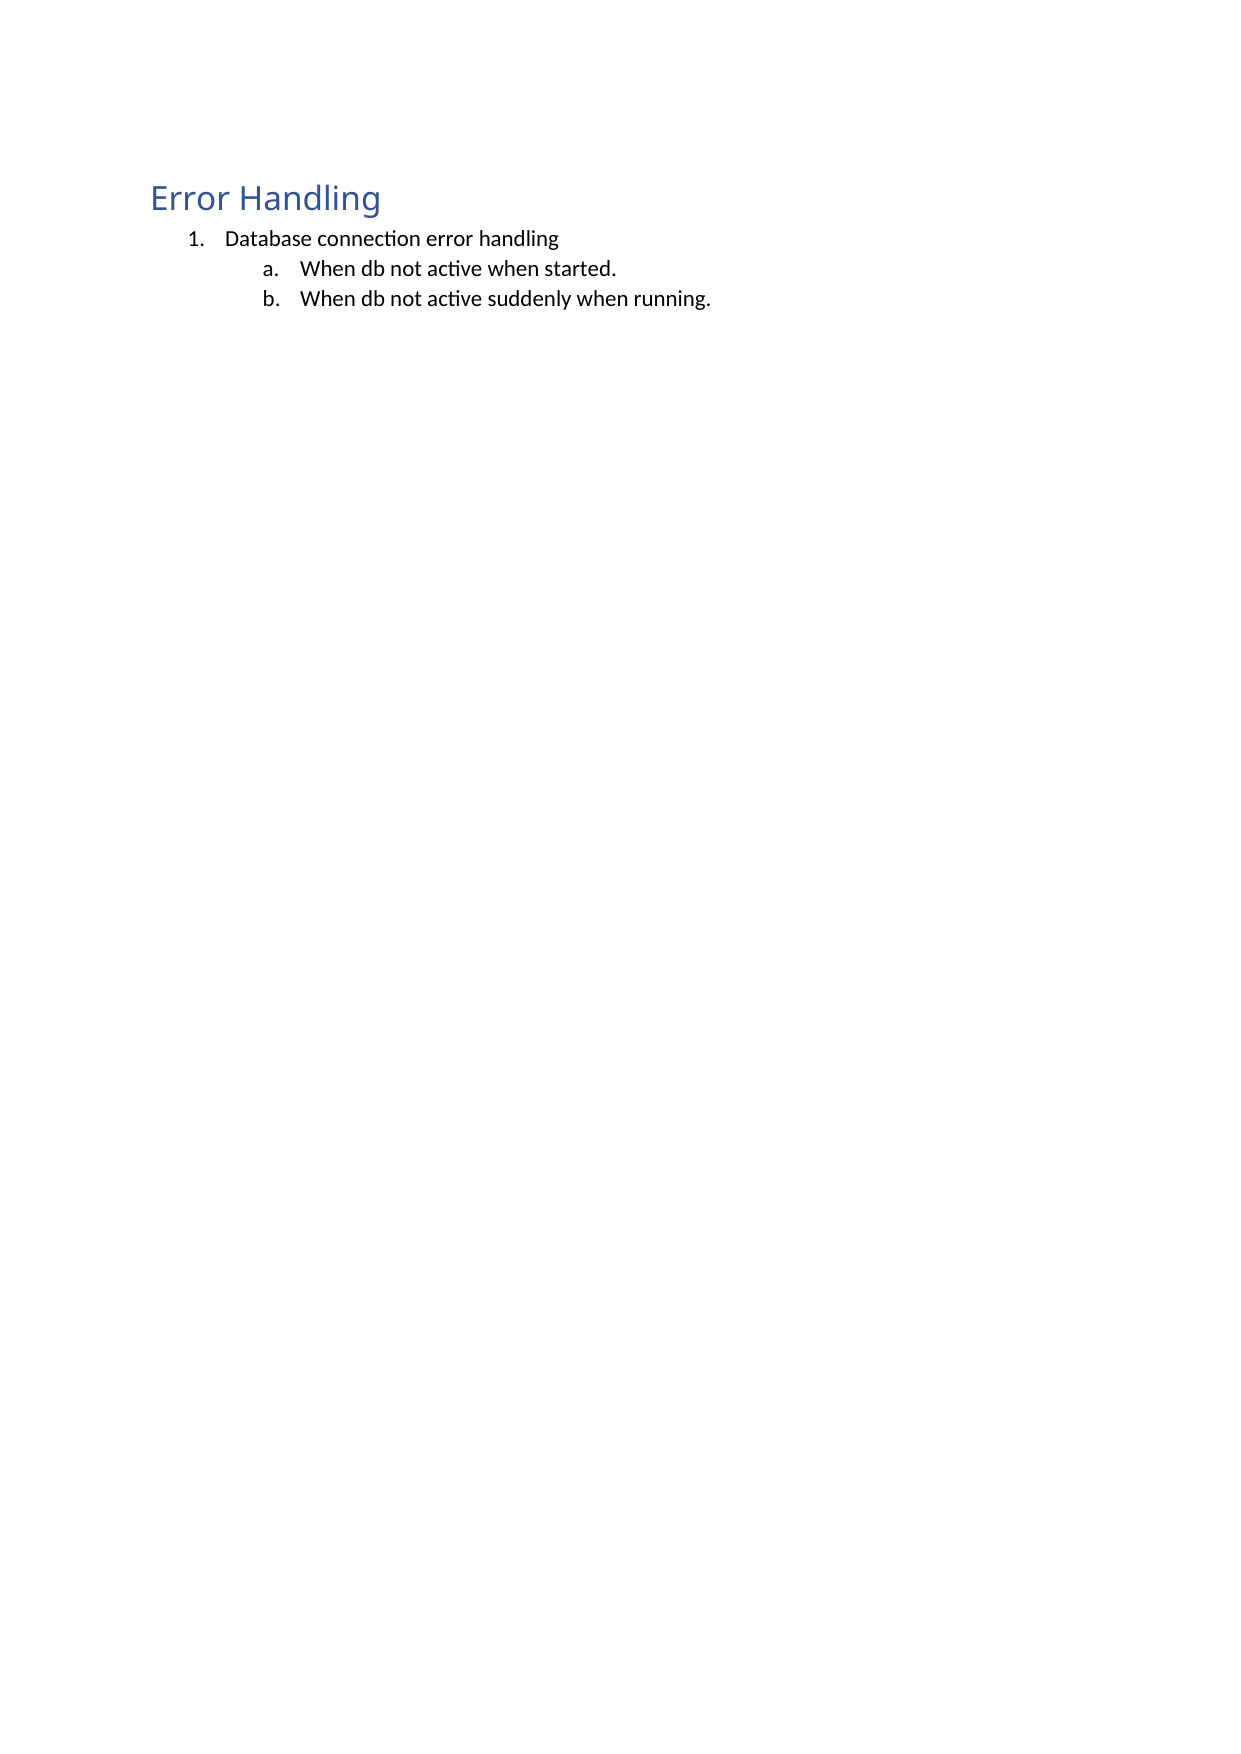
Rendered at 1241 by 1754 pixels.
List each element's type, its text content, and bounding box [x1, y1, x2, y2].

list When db not active when started. [262, 254, 1090, 282]
subtitle Error Handling [150, 175, 1090, 220]
list Database connection error handling [187, 224, 1090, 252]
list When db not active suddenly when running. [262, 284, 1090, 312]
